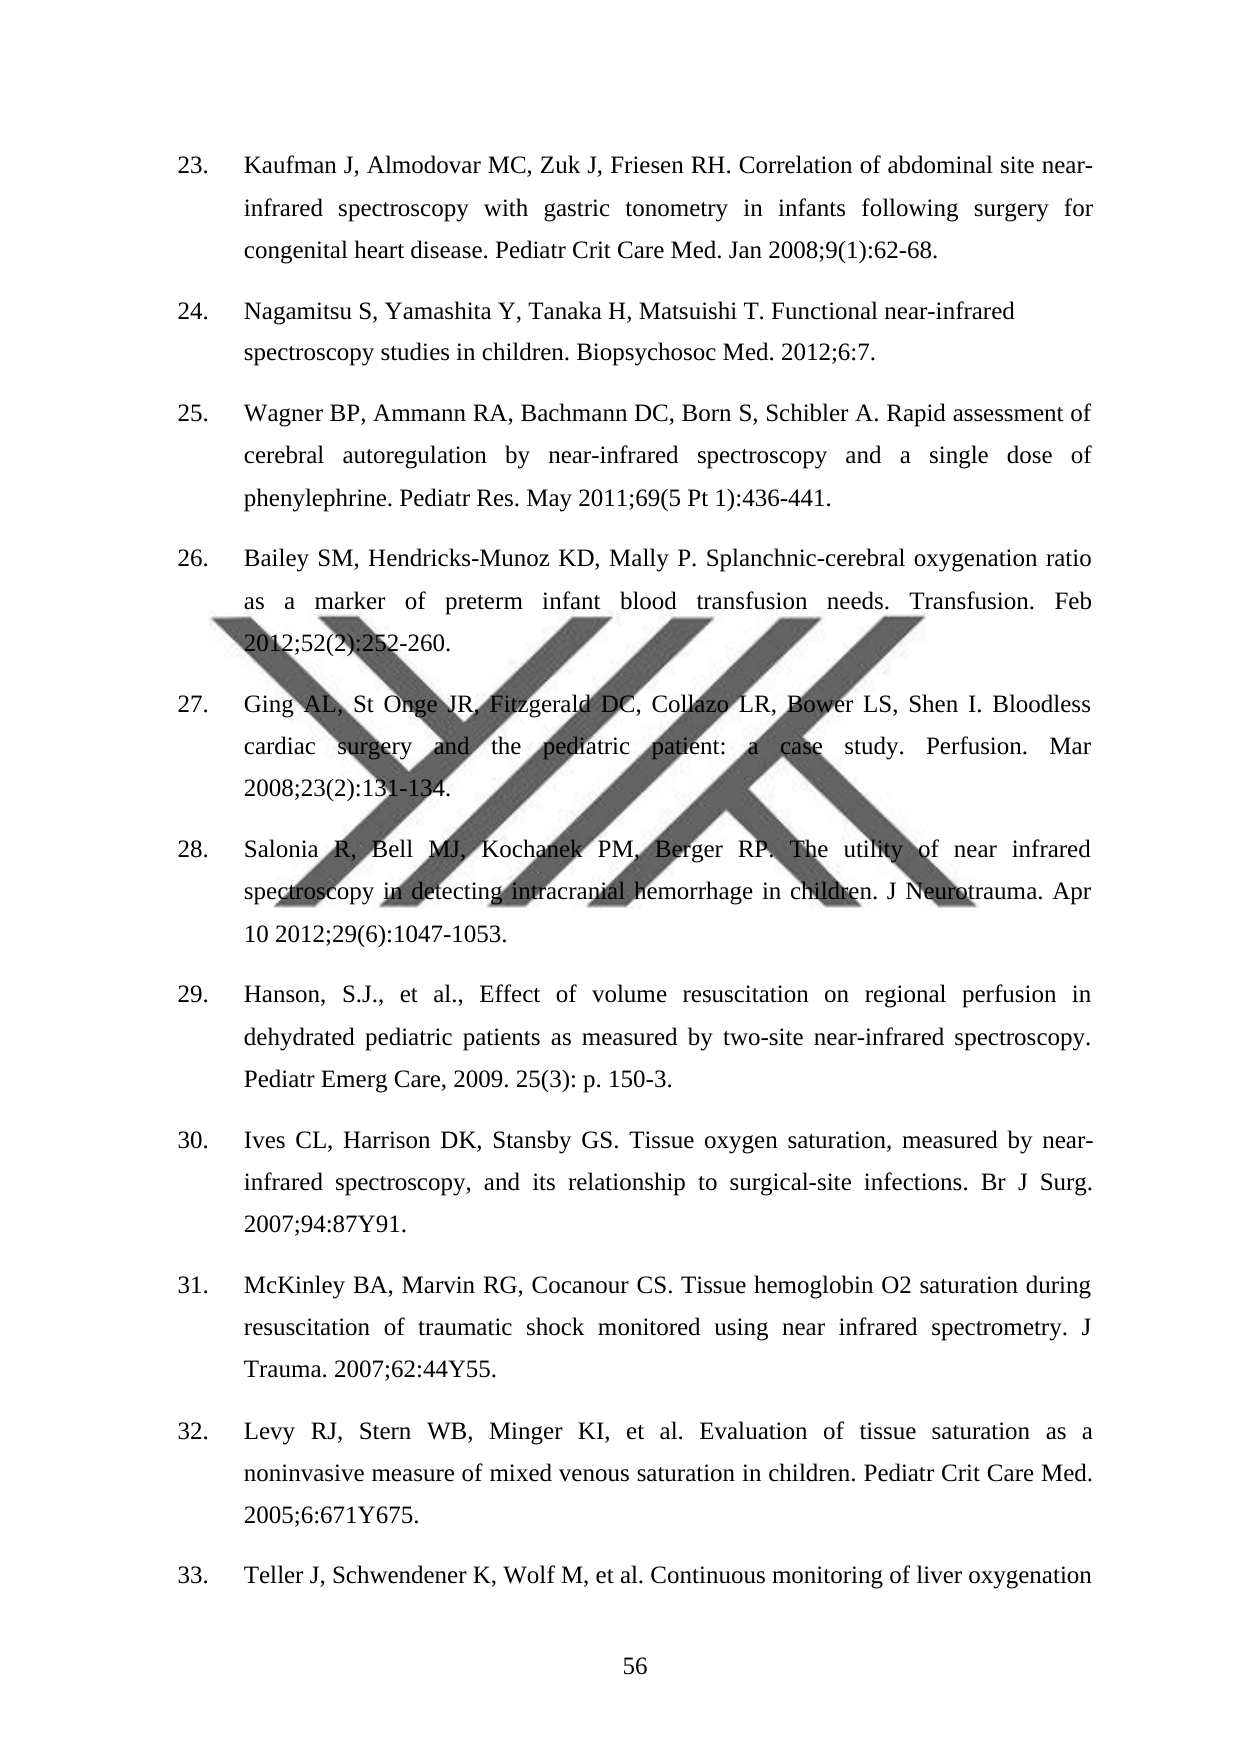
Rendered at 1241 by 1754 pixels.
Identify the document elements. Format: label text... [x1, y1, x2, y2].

list Bailey SM, Hendricks-Munoz KD, Mally P. Splanchnic-cerebral oxygenation ratio as a marker of preterm infant blood transfusion needs. Transfusion. Feb 2012;52(2):252-260. [177, 543, 1092, 657]
picture [208, 802, 980, 834]
list Kaufman J, Almodovar MC, Zuk J, Friesen RH. Correlation of abdominal site near-infrared spectroscopy with gastric tonometry in infants following surgery for congenital heart disease. Pediatr Crit Care Med. Jan 2008;9(1):62-68. [177, 151, 1094, 264]
picture [208, 657, 980, 689]
list Ives CL, Harrison DK, Stansby GS. Tissue oxygen saturation, measured by near-infrared spectroscopy, and its relationship to surgical-site infections. Br J Surg. 2007;94:87Y91. [177, 1125, 1094, 1238]
list Wagner BP, Ammann RA, Bachmann DC, Born S, Schibler A. Rapid assessment of cerebral autoregulation by near-infrared spectroscopy and a single dose of phenylephrine. Pediatr Res. May 2011;69(5 Pt 1):436-441. [177, 398, 1092, 511]
text 56 [150, 1651, 1119, 1680]
list Hanson, S.J., et al., Effect of volume resuscitation on regional perfusion in dehydrated pediatric patients as measured by two-site near-infrared spectroscopy. Pediatr Emerg Care, 2009. 25(3): p. 150-3. [177, 979, 1092, 1093]
list Nagamitsu S, Yamashita Y, Tanaka H, Matsuishi T. Functional near-infrared spectroscopy studies in children. Biopsychosoc Med. 2012;6:7. [177, 296, 1094, 366]
list Salonia R, Bell MJ, Kochanek PM, Berger RP. The utility of near infrared spectroscopy in detecting intracranial hemorrhage in children. J Neurotrauma. Apr 10 2012;29(6):1047-1053. [177, 834, 1092, 947]
list McKinley BA, Marvin RG, Cocanour CS. Tissue hemoglobin O2 saturation during resuscitation of traumatic shock monitored using near infrared spectrometry. J Trauma. 2007;62:44Y55. [177, 1270, 1092, 1383]
list Levy RJ, Stern WB, Minger KI, et al. Evaluation of tissue saturation as a noninvasive measure of mixed venous saturation in children. Pediatr Crit Care Med. 2005;6:671Y675. [177, 1416, 1094, 1529]
list Ging AL, St Onge JR, Fitzgerald DC, Collazo LR, Bower LS, Shen I. Bloodless cardiac surgery and the pediatric patient: a case study. Perfusion. Mar 2008;23(2):131-134. [177, 689, 1092, 802]
list Teller J, Schwendener K, Wolf M, et al. Continuous monitoring of liver oxygenation [177, 1560, 1094, 1589]
